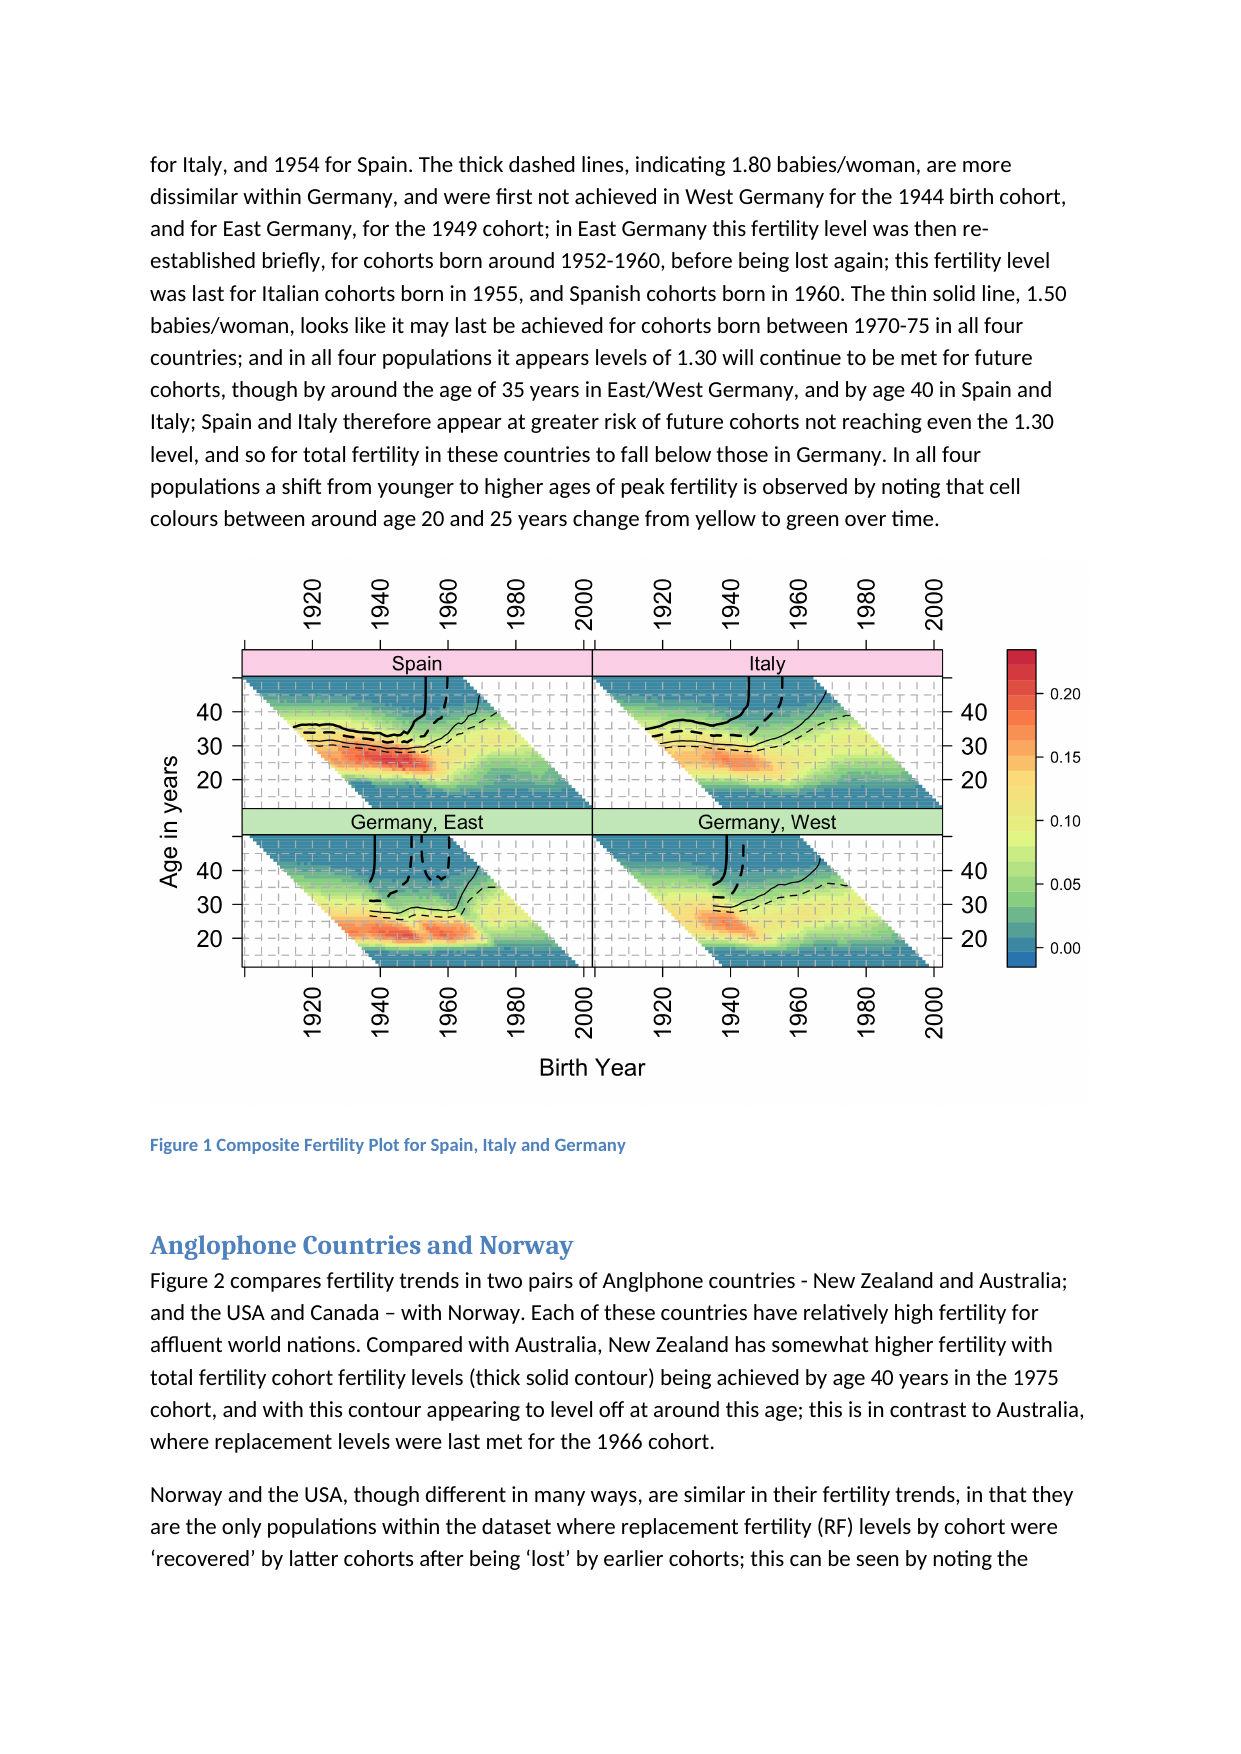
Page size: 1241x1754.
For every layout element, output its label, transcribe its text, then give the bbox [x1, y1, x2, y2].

text Figure 1 Composite Fertility Plot for Spain, Italy and Germany [150, 1134, 1090, 1157]
picture [150, 557, 1090, 1109]
subtitle Anglophone Countries and Norway [150, 1230, 1090, 1262]
text Figure 2 compares fertility trends in two pairs of Anglphone countries - New Zealand and Australia; and the USA and Canada – with Norway. Each of these countries have relatively high fertility for affluent world nations. Compared with Australia, New Zealand has somewhat higher fertility with total fertility cohort fertility levels (thick solid contour) being achieved by age 40 years in the 1975 cohort, and with this contour appearing to level off at around this age; this is in contrast to Australia, where replacement levels were last met for the 1966 cohort. [150, 1266, 1090, 1455]
